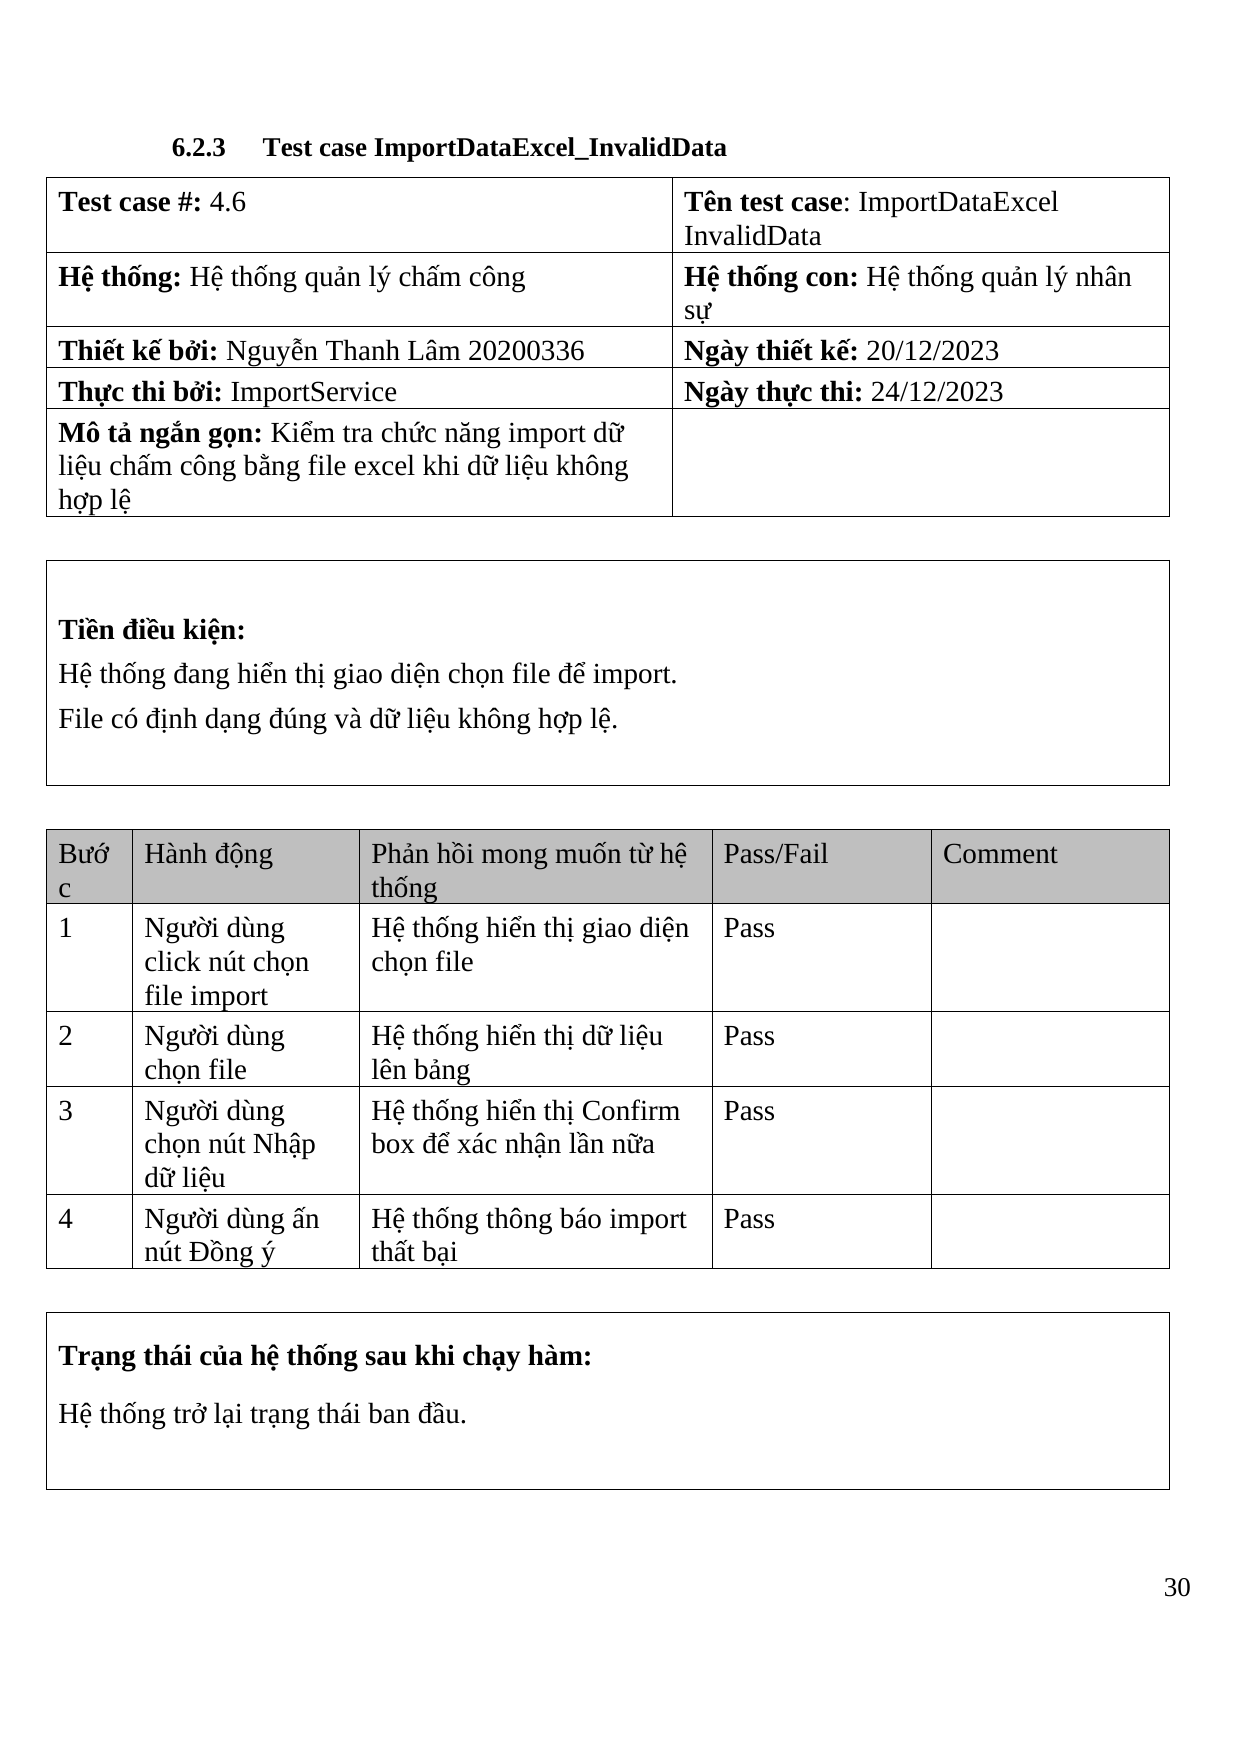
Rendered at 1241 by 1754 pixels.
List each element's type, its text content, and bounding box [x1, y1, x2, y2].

table_header Test case #: 4.6 [47, 178, 672, 252]
table_cell Hệ thống: Hệ thống quản lý chấm công [47, 253, 672, 326]
table_cell [932, 1012, 1169, 1086]
table_cell Thực thi bởi: ImportService [47, 368, 672, 408]
table_header Bước [47, 830, 132, 903]
table_cell Người dùng chọn nút Nhập dữ liệu [133, 1087, 359, 1193]
table_cell Pass [713, 904, 931, 1011]
table_cell Hệ thống hiển thị dữ liệu lên bảng [360, 1012, 712, 1086]
table_cell Hệ thống con: Hệ thống quản lý nhân sự [673, 253, 1169, 326]
table_header Phản hồi mong muốn từ hệ thống [360, 830, 712, 903]
table_cell [932, 1087, 1169, 1193]
table_header Hành động [133, 830, 359, 903]
table_cell [932, 904, 1169, 1011]
subtitle Test case ImportDataExcel_InvalidData [172, 131, 1191, 162]
table_cell 3 [47, 1087, 132, 1193]
table_cell Hệ thống hiển thị Confirm box để xác nhận lần nữa [360, 1087, 712, 1193]
table_cell 4 [47, 1195, 132, 1268]
table_cell Pass [713, 1195, 931, 1268]
table_cell Mô tả ngắn gọn: Kiểm tra chức năng import dữ liệu chấm công bằng file excel khi dữ liệu không hợp lệ [47, 409, 672, 516]
table_header Tiền điều kiện: Hệ thống đang hiển thị giao diện chọn file để import. File có định dạng đúng và dữ liệu không hợp lệ. [47, 561, 1169, 785]
table_cell Ngày thiết kế: 20/12/2023 [673, 327, 1169, 367]
table_cell Pass [713, 1012, 931, 1086]
table_cell Hệ thống hiển thị giao diện chọn file [360, 904, 712, 1011]
table_cell Ngày thực thi: 24/12/2023 [673, 368, 1169, 408]
table_cell 1 [47, 904, 132, 1011]
table_header Tên test case: ImportDataExcel InvalidData [673, 178, 1169, 252]
table_cell 2 [47, 1012, 132, 1086]
table_cell Thiết kế bởi: Nguyễn Thanh Lâm 20200336 [47, 327, 672, 367]
table_cell [932, 1195, 1169, 1268]
table_cell Người dùng click nút chọn file import [133, 904, 359, 1011]
table_header Trạng thái của hệ thống sau khi chạy hàm: Hệ thống trở lại trạng thái ban đầu. [47, 1313, 1169, 1489]
table_header Pass/Fail [713, 830, 931, 903]
table_cell Người dùng ấn nút Đồng ý [133, 1195, 359, 1268]
table_cell [673, 409, 1169, 516]
table_header Comment [932, 830, 1169, 903]
table_cell Hệ thống thông báo import thất bại [360, 1195, 712, 1268]
table_cell Người dùng chọn file [133, 1012, 359, 1086]
table_cell Pass [713, 1087, 931, 1193]
